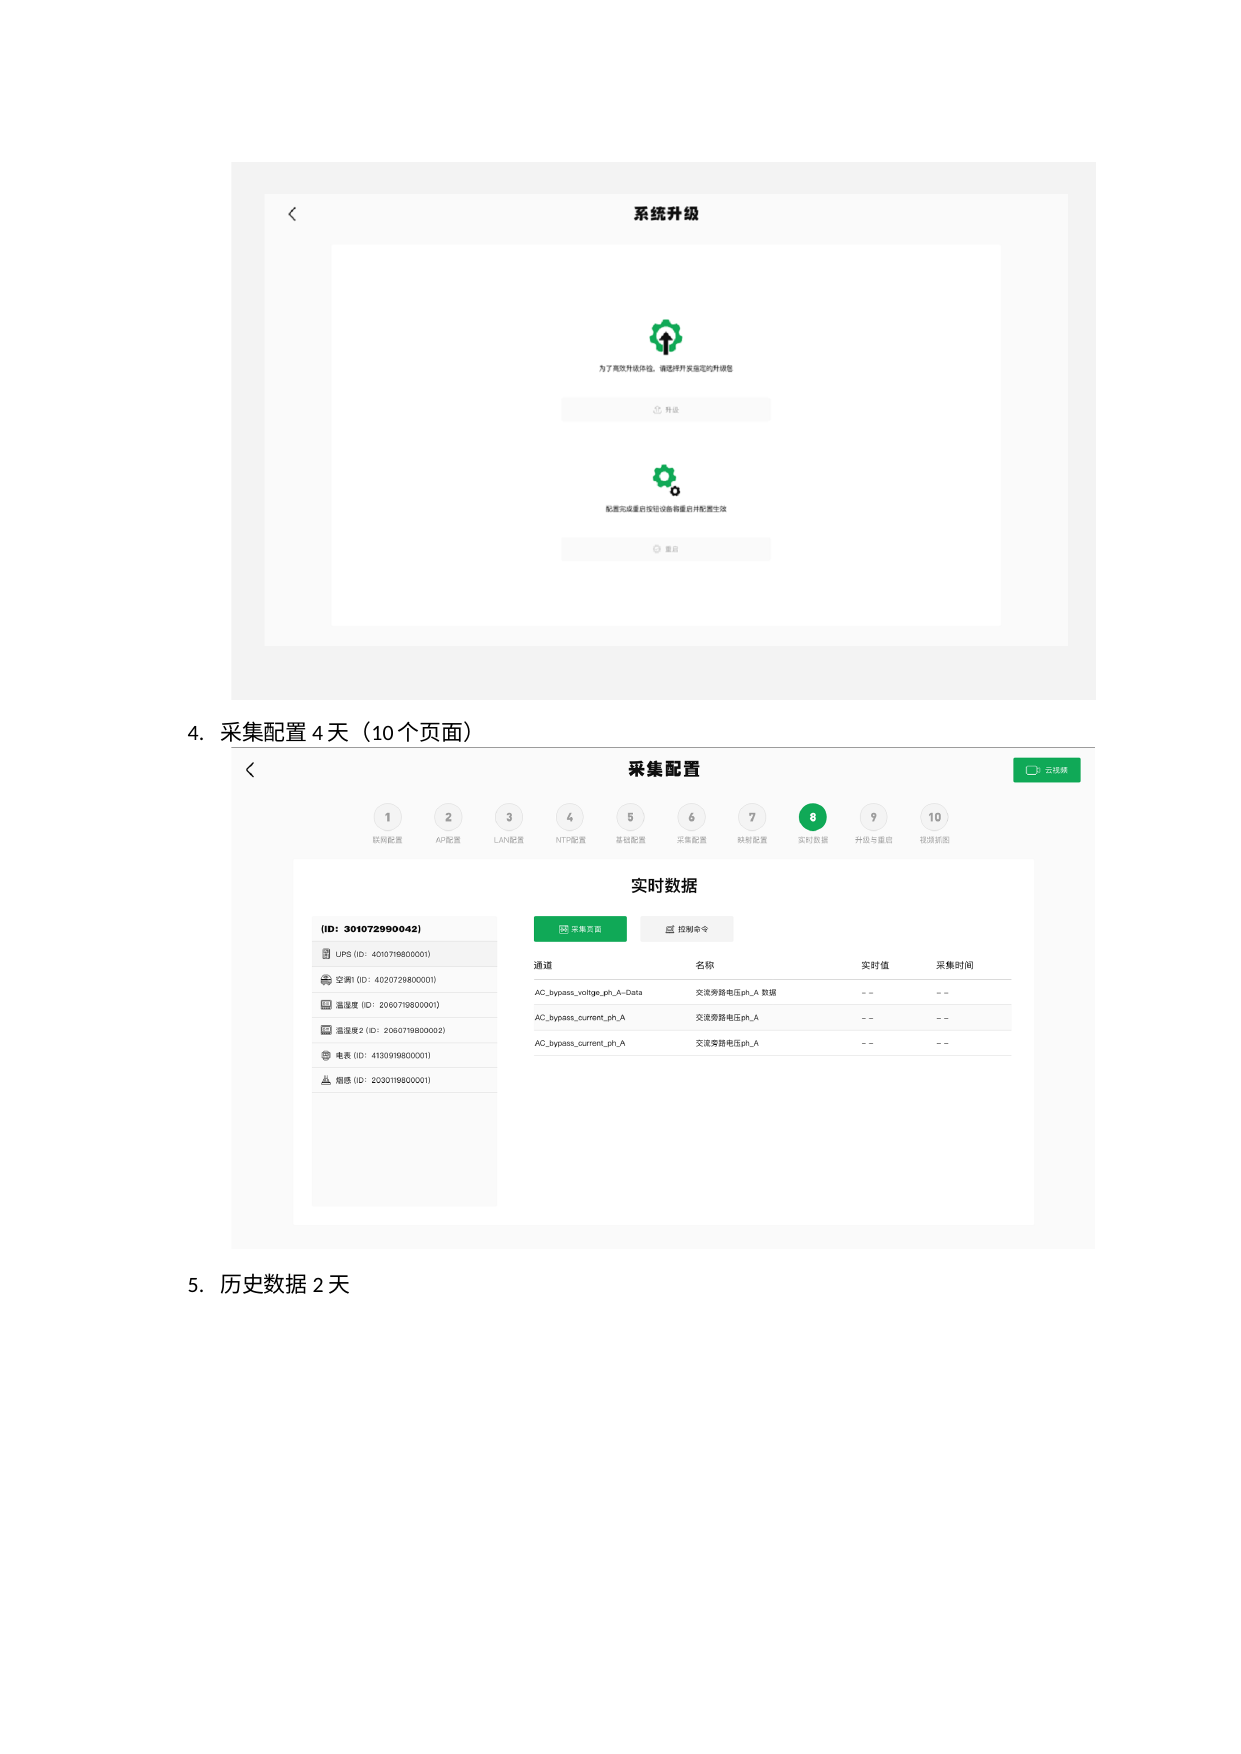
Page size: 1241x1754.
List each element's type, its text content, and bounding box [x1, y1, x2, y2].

list 采集配置4天（10个页面） [187, 714, 1053, 747]
list 历史数据 2天 [187, 1267, 1053, 1299]
picture [231, 162, 1096, 700]
picture [231, 747, 1095, 1250]
